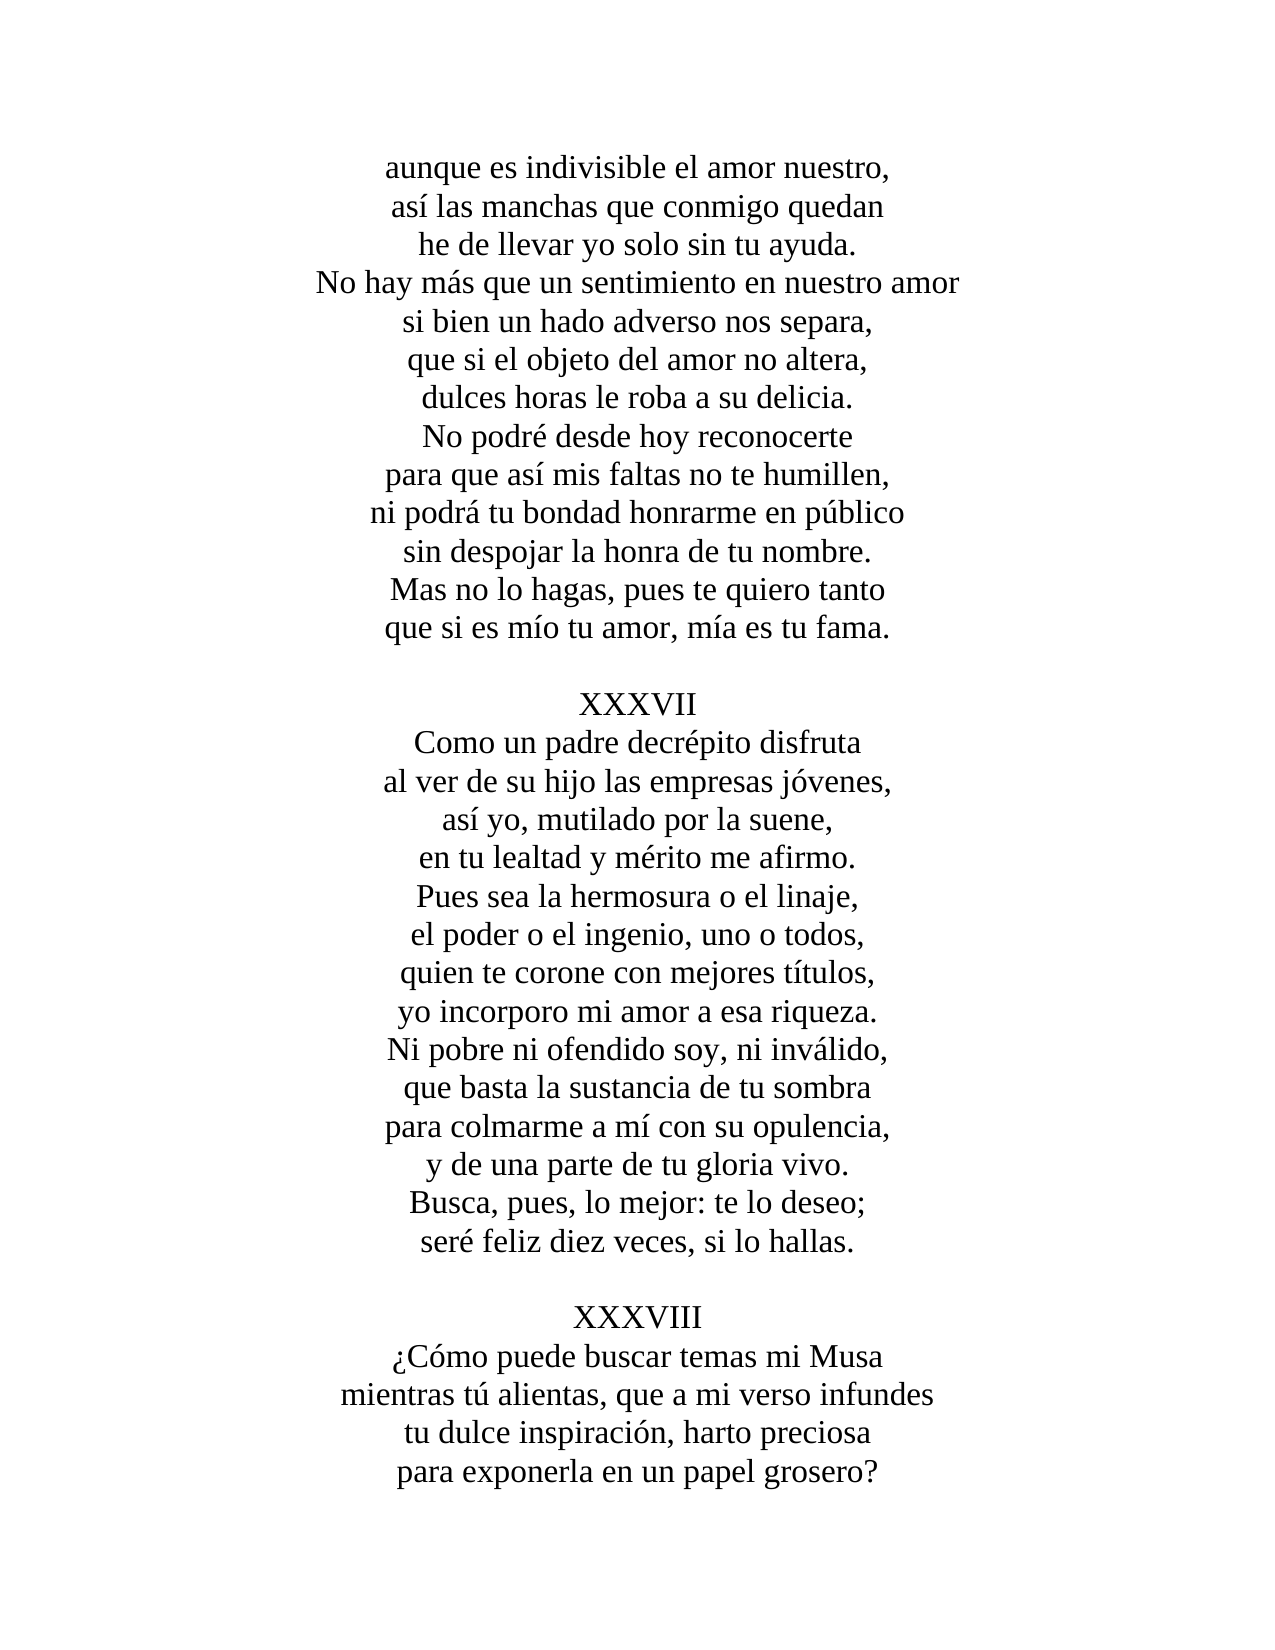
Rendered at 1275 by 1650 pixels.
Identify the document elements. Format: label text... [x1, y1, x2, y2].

text quien te corone con mejores títulos, [177, 953, 1098, 991]
text que basta la sustancia de tu sombra [177, 1068, 1098, 1106]
text yo incorporo mi amor a esa riqueza. [177, 991, 1098, 1029]
text si bien un hado adverso nos separa, [177, 301, 1098, 339]
text y de una parte de tu gloria vivo. [177, 1144, 1098, 1183]
text seré feliz diez veces, si lo hallas. [177, 1221, 1098, 1259]
text he de llevar yo solo sin tu ayuda. [177, 224, 1098, 263]
text mientras tú alientas, que a mi verso infundes [177, 1374, 1098, 1413]
text al ver de su hijo las empresas jóvenes, [177, 761, 1098, 799]
text ¿Cómo puede buscar temas mi Musa [177, 1336, 1098, 1374]
text No podré desde hoy reconocerte [177, 416, 1098, 454]
text Como un padre decrépito disfruta [177, 723, 1098, 761]
text XXXVIII [177, 1298, 1098, 1336]
text Mas no lo hagas, pues te quiero tanto [177, 569, 1098, 608]
text Pues sea la hermosura o el linaje, [177, 876, 1098, 914]
text Busca, pues, lo mejor: te lo deseo; [177, 1183, 1098, 1221]
text que si es mío tu amor, mía es tu fama. [177, 608, 1098, 646]
text aunque es indivisible el amor nuestro, [177, 148, 1098, 186]
text para colmarme a mí con su opulencia, [177, 1106, 1098, 1144]
text el poder o el ingenio, uno o todos, [177, 914, 1098, 953]
text en tu lealtad y mérito me afirmo. [177, 838, 1098, 876]
text que si el objeto del amor no altera, [177, 339, 1098, 378]
text No hay más que un sentimiento en nuestro amor [177, 263, 1098, 301]
text para exponerla en un papel grosero? [177, 1451, 1098, 1489]
text Ni pobre ni ofendido soy, ni inválido, [177, 1029, 1098, 1068]
text para que así mis faltas no te humillen, [177, 454, 1098, 493]
text dulces horas le roba a su delicia. [177, 378, 1098, 416]
text así yo, mutilado por la suene, [177, 799, 1098, 838]
text ni podrá tu bondad honrarme en público [177, 493, 1098, 531]
text sin despojar la honra de tu nombre. [177, 531, 1098, 569]
text así las manchas que conmigo quedan [177, 186, 1098, 224]
text tu dulce inspiración, harto preciosa [177, 1413, 1098, 1451]
text XXXVII [177, 684, 1098, 723]
